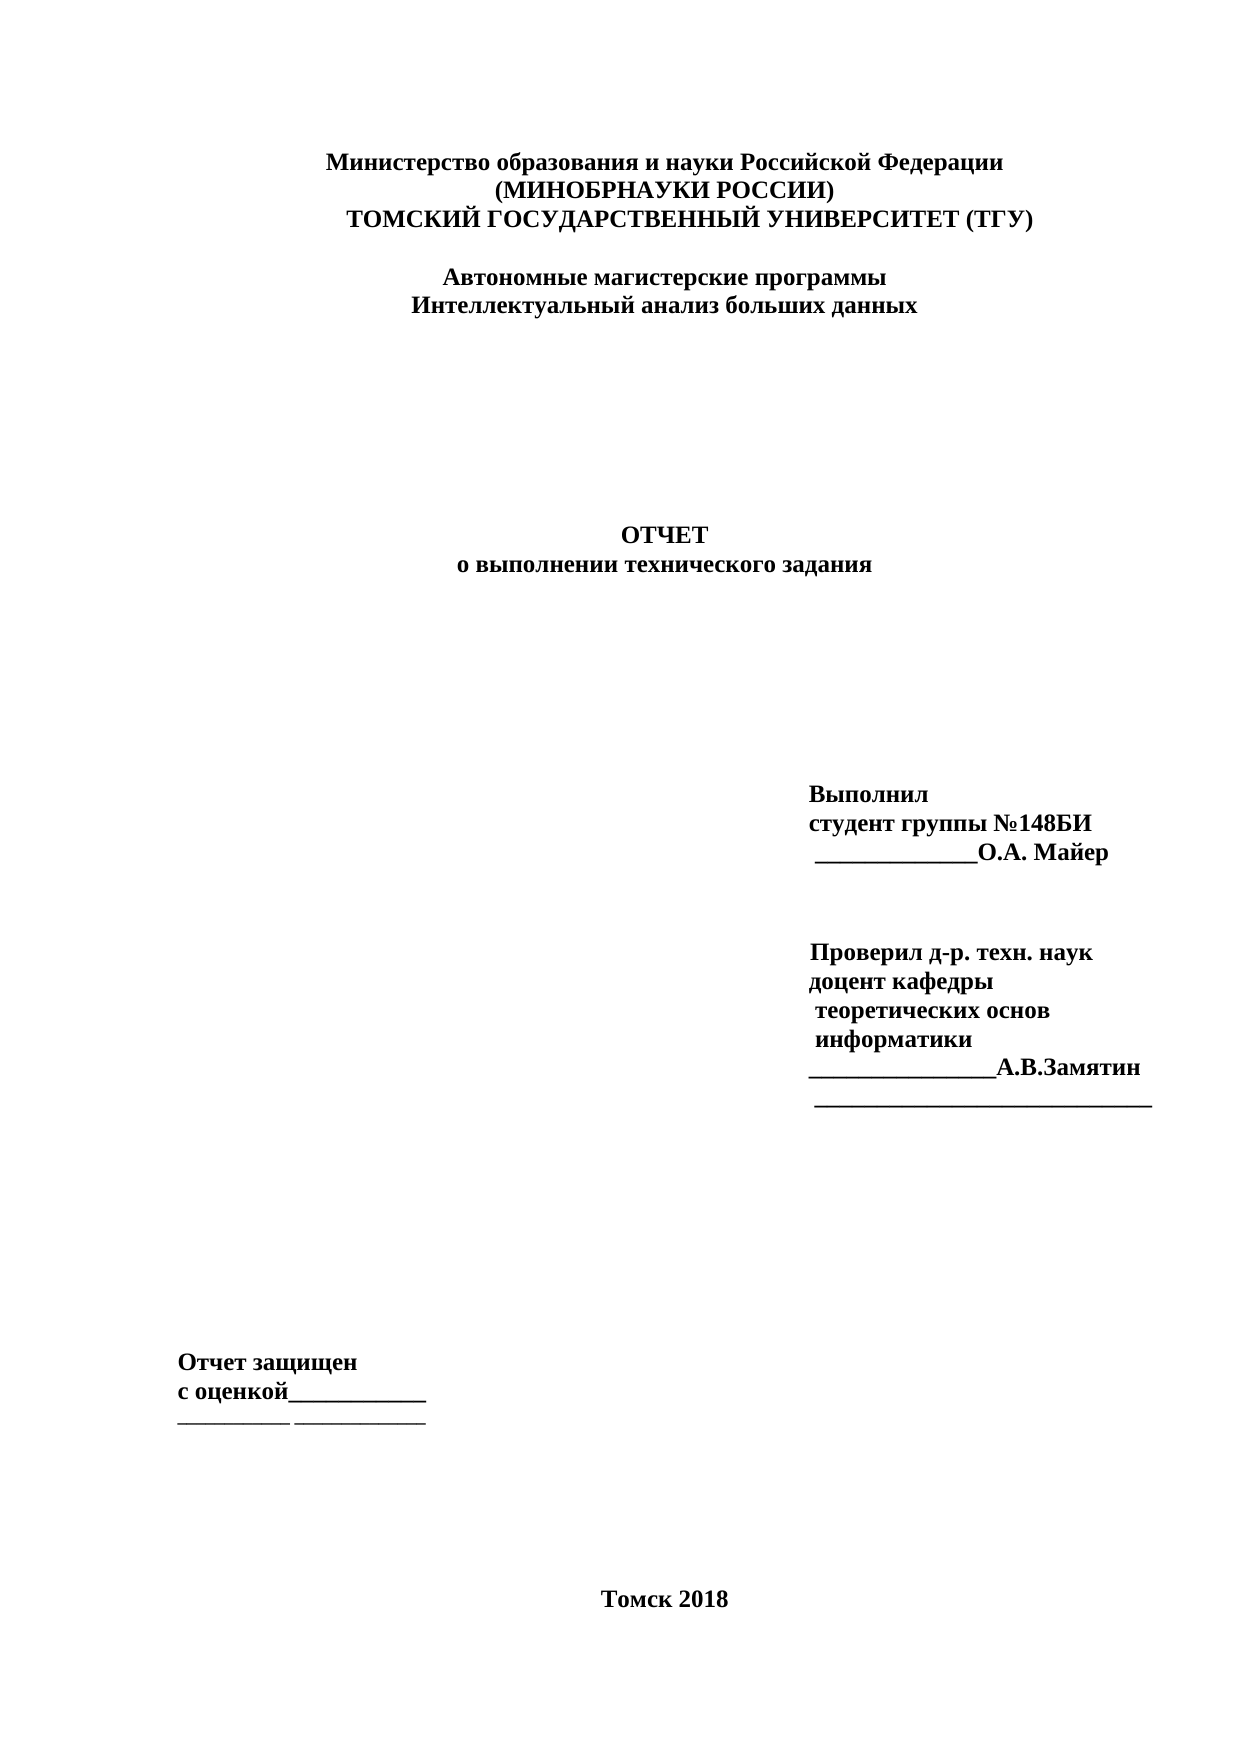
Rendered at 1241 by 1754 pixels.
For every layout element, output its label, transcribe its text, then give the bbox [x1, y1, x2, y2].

text с оценкой___________ [177, 1376, 1152, 1405]
text ТОМСКИЙ ГОСУДАРСТВЕННЫЙ УНИВЕРСИТЕТ (ТГУ) [177, 204, 1152, 233]
text Проверил д-р. техн. наук [177, 937, 1152, 966]
text Отчет защищен [177, 1347, 1152, 1376]
text Автономные магистерские программы [177, 262, 1152, 291]
text Выполнил [177, 779, 1152, 808]
text теоретических основ [177, 995, 1152, 1024]
text _____________О.А. Майер [177, 837, 1152, 866]
text о выполнении технического задания [177, 549, 1152, 578]
text (МИНОБРНАУКИ РОССИИ) [177, 176, 1152, 204]
text студент группы №148БИ [177, 808, 1152, 837]
text _______________А.В.Замятин [177, 1052, 1152, 1081]
text Томск 2018 [177, 1584, 1152, 1613]
text ОТЧЕТ [177, 521, 1152, 549]
text информатики [177, 1024, 1152, 1052]
text ____________ ______________ [177, 1405, 1152, 1426]
text Министерство образования и науки Российской Федерации [177, 147, 1152, 176]
text Интеллектуальный анализ больших данных [177, 291, 1152, 319]
text доцент кафедры [177, 966, 1152, 995]
text ___________________________ [177, 1081, 1152, 1110]
